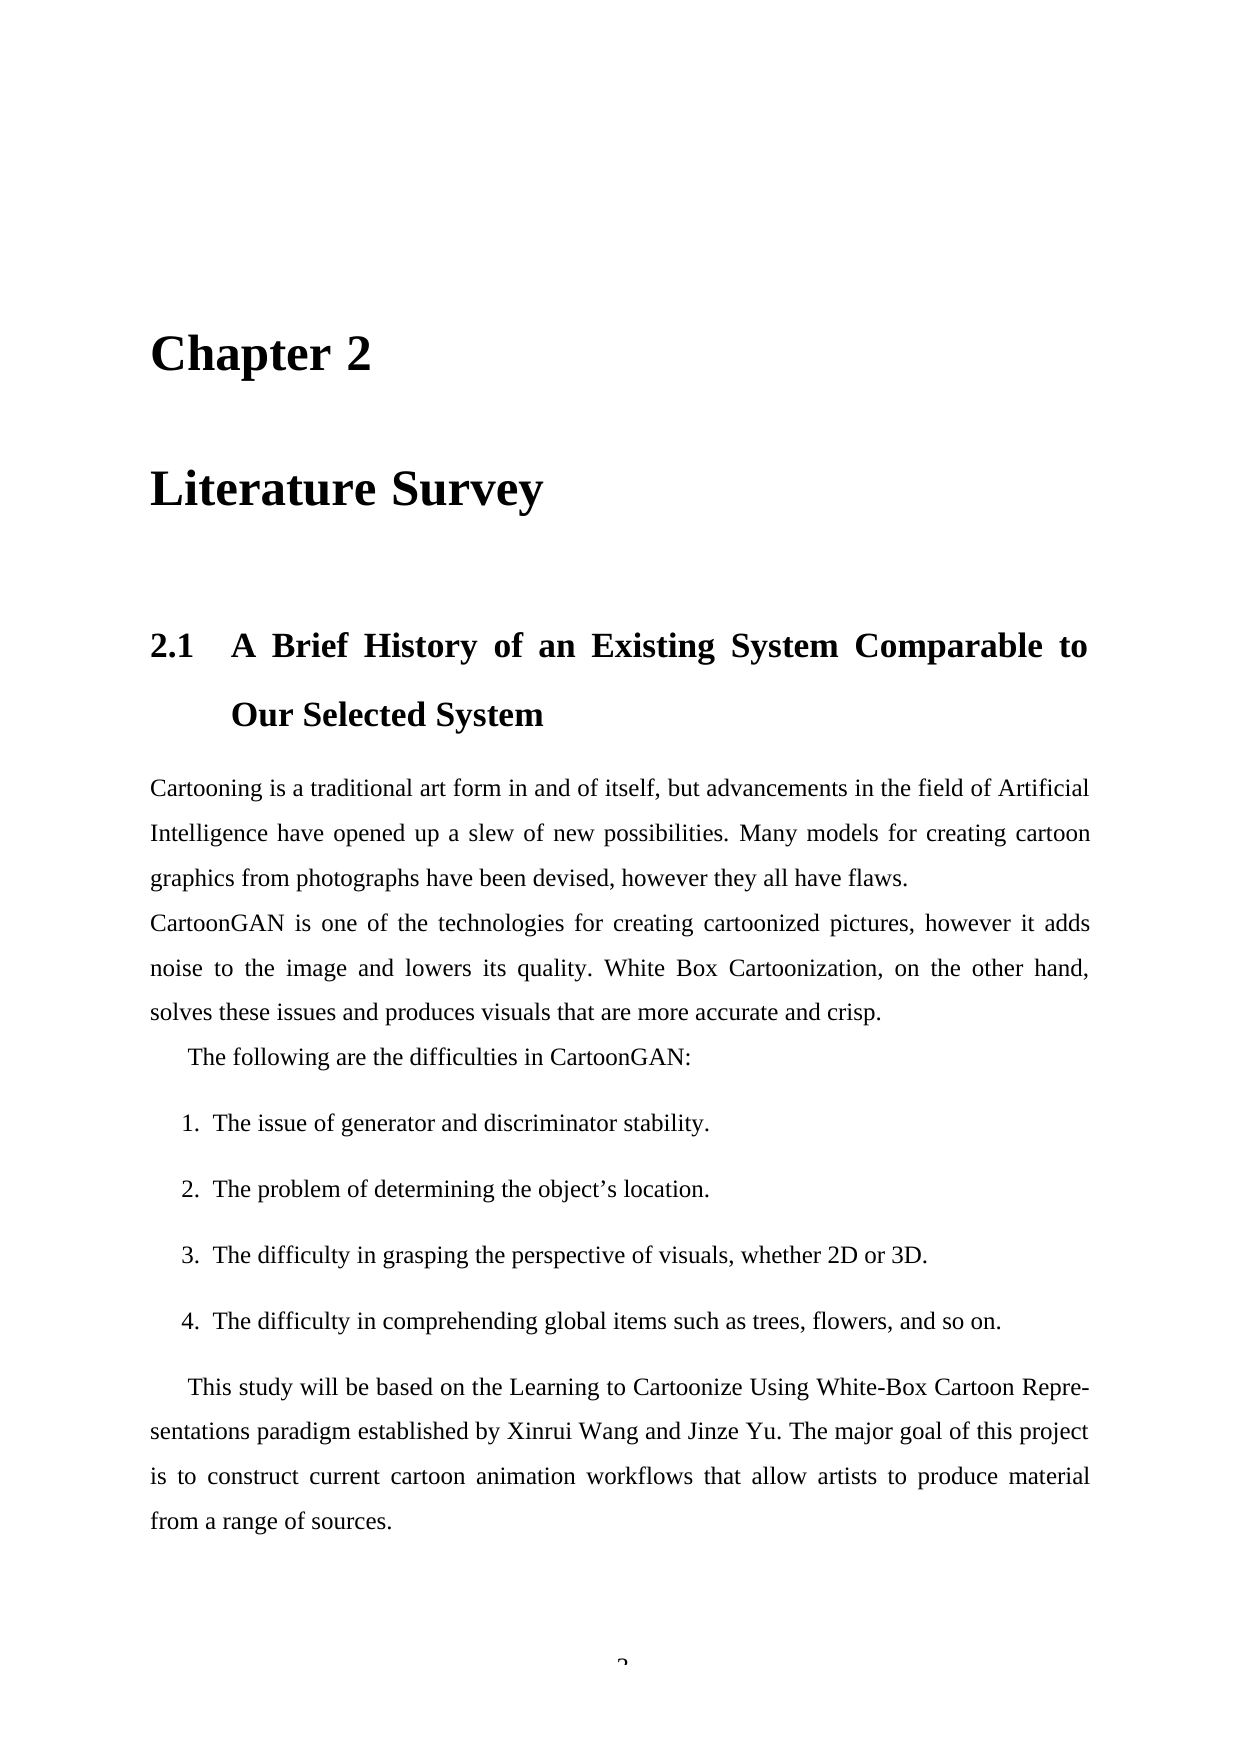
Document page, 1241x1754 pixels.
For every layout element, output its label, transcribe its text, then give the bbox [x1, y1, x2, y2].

list The issue of generator and discriminator stability. [181, 1108, 1138, 1137]
text The following are the difficulties in CartoonGAN: [187, 1042, 1138, 1071]
list The difficulty in comprehending global items such as trees, flowers, and so on. [181, 1306, 1138, 1334]
text Cartooning is a traditional art form in and of itself, but advancements in the field of Artificial Intelligence have opened up a slew of new possibilities. Many models for creating cartoon graphics from photographs have been devised, however they all have flaws. [150, 773, 1091, 892]
list A Brief History of an Existing System Comparable to Our Selected System [150, 624, 1090, 734]
list The difficulty in grasping the perspective of visuals, whether 2D or 3D. [181, 1240, 1138, 1269]
text This study will be based on the Learning to Cartoonize Using White-Box Cartoon Repre- sentations paradigm established by Xinrui Wang and Jinze Yu. The major goal of this project is to construct current cartoon animation workflows that allow artists to produce material from a range of sources. [150, 1372, 1091, 1535]
text Chapter 2 [150, 323, 1138, 382]
text CartoonGAN is one of the technologies for creating cartoonized pictures, however it adds noise to the image and lowers its quality. White Box Cartoonization, on the other hand, solves these issues and produces visuals that are more accurate and crisp. [150, 908, 1091, 1026]
list The problem of determining the object’s location. [181, 1174, 1138, 1203]
text Literature Survey [150, 458, 1138, 517]
